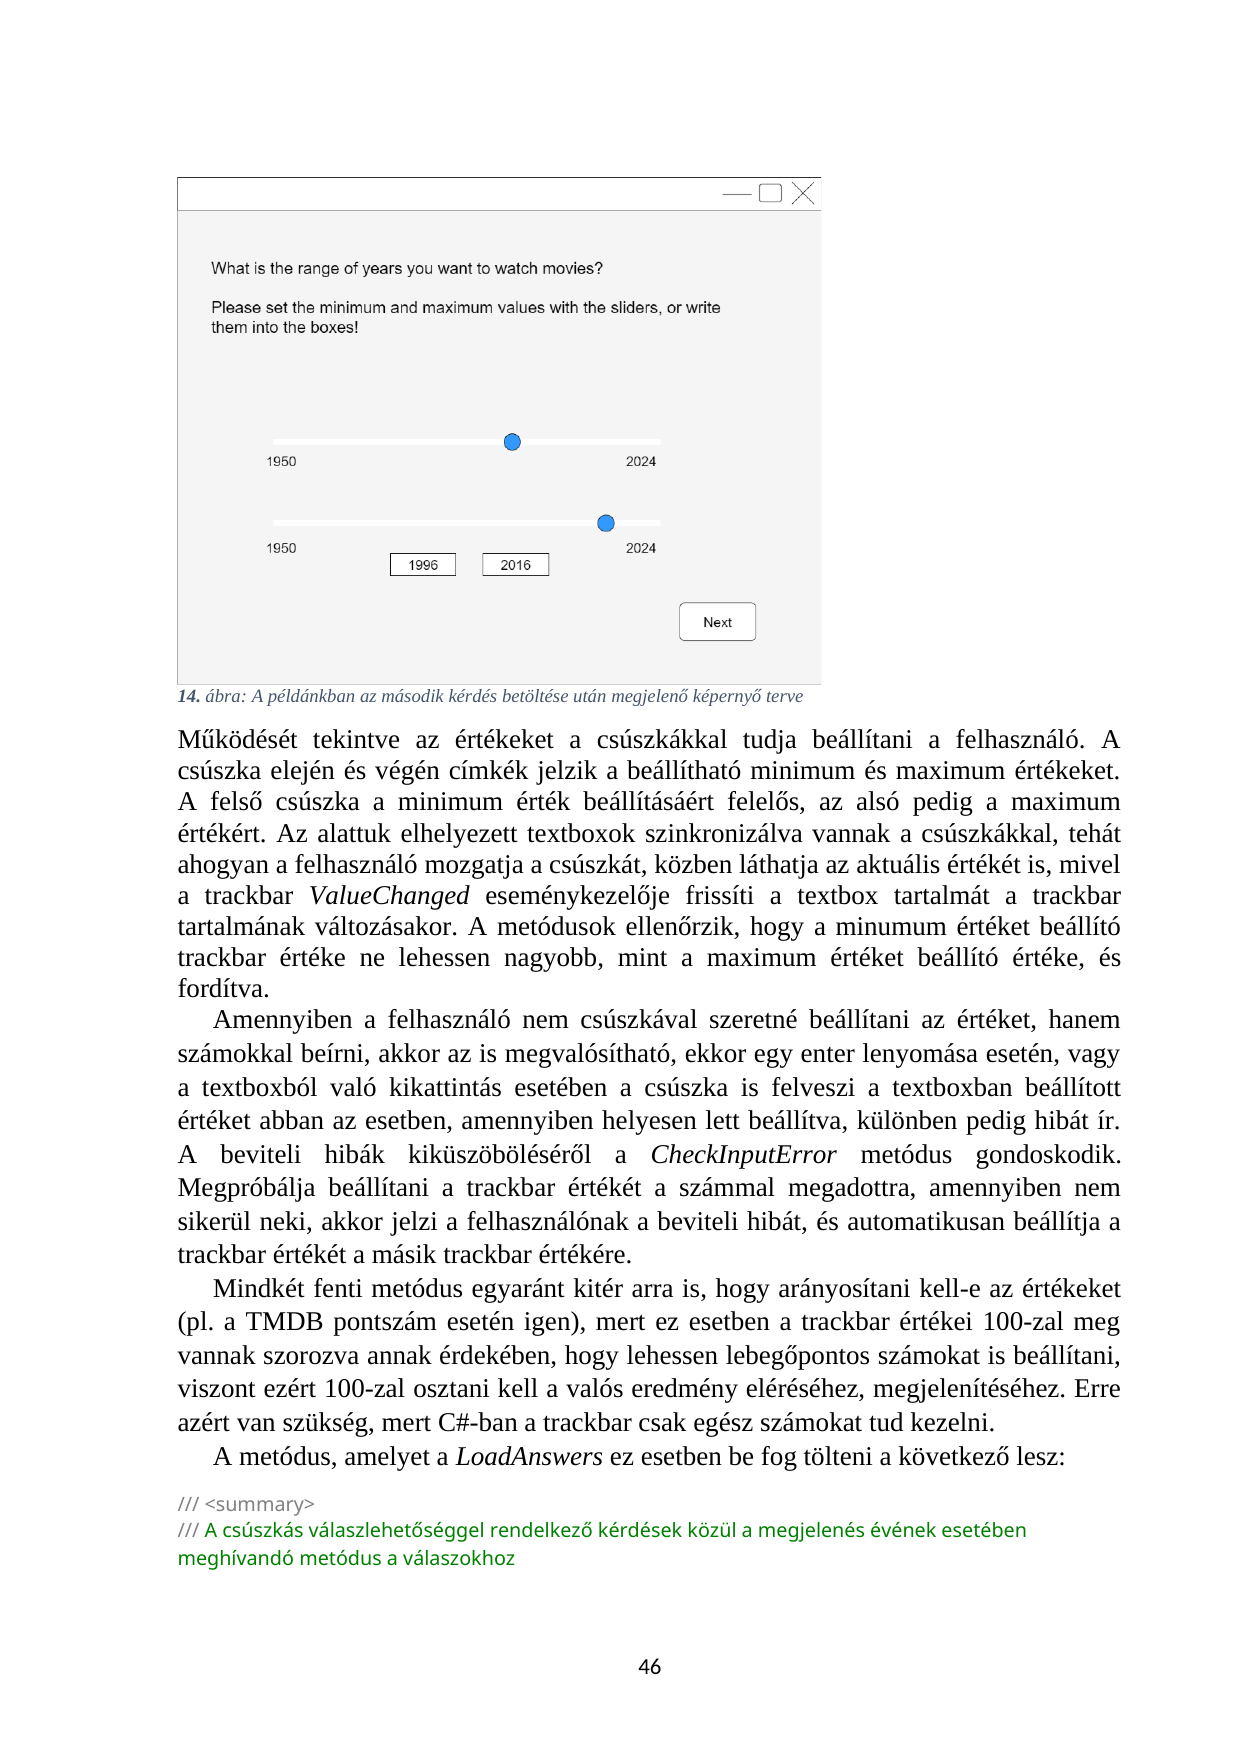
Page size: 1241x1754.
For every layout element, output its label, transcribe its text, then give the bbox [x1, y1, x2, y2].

text A metódus, amelyet a LoadAnswers ez esetben be fog tölteni a következő lesz: [177, 1439, 1122, 1471]
text Működését tekintve az értékeket a csúszkákkal tudja beállítani a felhasználó. A csúszka elején és végén címkék jelzik a beállítható minimum és maximum értékeket. A felső csúszka a minimum érték beállításáért felelős, az alsó pedig a maximum értékért. Az alattuk elhelyezett textboxok szinkronizálva vannak a csúszkákkal, tehát ahogyan a felhasználó mozgatja a csúszkát, közben láthatja az aktuális értékét is, mivel a trackbar ValueChanged eseménykezelője frissíti a textbox tartalmát a trackbar tartalmának változásakor. A metódusok ellenőrzik, hogy a minumum értéket beállító trackbar értéke ne lehessen nagyobb, mint a maximum értéket beállító értéke, és fordítva. [177, 723, 1122, 1003]
text Mindkét fenti metódus egyaránt kitér arra is, hogy arányosítani kell-e az értékeket (pl. a TMDB pontszám esetén igen), mert ez esetben a trackbar értékei 100-zal meg vannak szorozva annak érdekében, hogy lehessen lebegőpontos számokat is beállítani, viszont ezért 100-zal osztani kell a valós eredmény eléréséhez, megjelenítéséhez. Erre azért van szükség, mert C#-ban a trackbar csak egész számokat tud kezelni. [177, 1272, 1122, 1437]
text /// A csúszkás válaszlehetőséggel rendelkező kérdések közül a megjelenés évének esetében meghívandó metódus a válaszokhoz [177, 1517, 1122, 1571]
text Amennyiben a felhasználó nem csúszkával szeretné beállítani az értéket, hanem számokkal beírni, akkor az is megvalósítható, ekkor egy enter lenyomása esetén, vagy a textboxból való kikattintás esetében a csúszka is felveszi a textboxban beállított értéket abban az esetben, amennyiben helyesen lett beállítva, különben pedig hibát ír. A beviteli hibák kiküszöböléséről a CheckInputError metódus gondoskodik. Megpróbálja beállítani a trackbar értékét a számmal megadottra, amennyiben nem sikerül neki, akkor jelzi a felhasználónak a beviteli hibát, és automatikusan beállítja a trackbar értékét a másik trackbar értékére. [177, 1003, 1122, 1269]
text 14. ábra: A példánkban az második kérdés betöltése után megjelenő képernyő terve [177, 685, 1122, 707]
text /// <summary> [177, 1490, 1122, 1517]
picture [177, 177, 822, 685]
